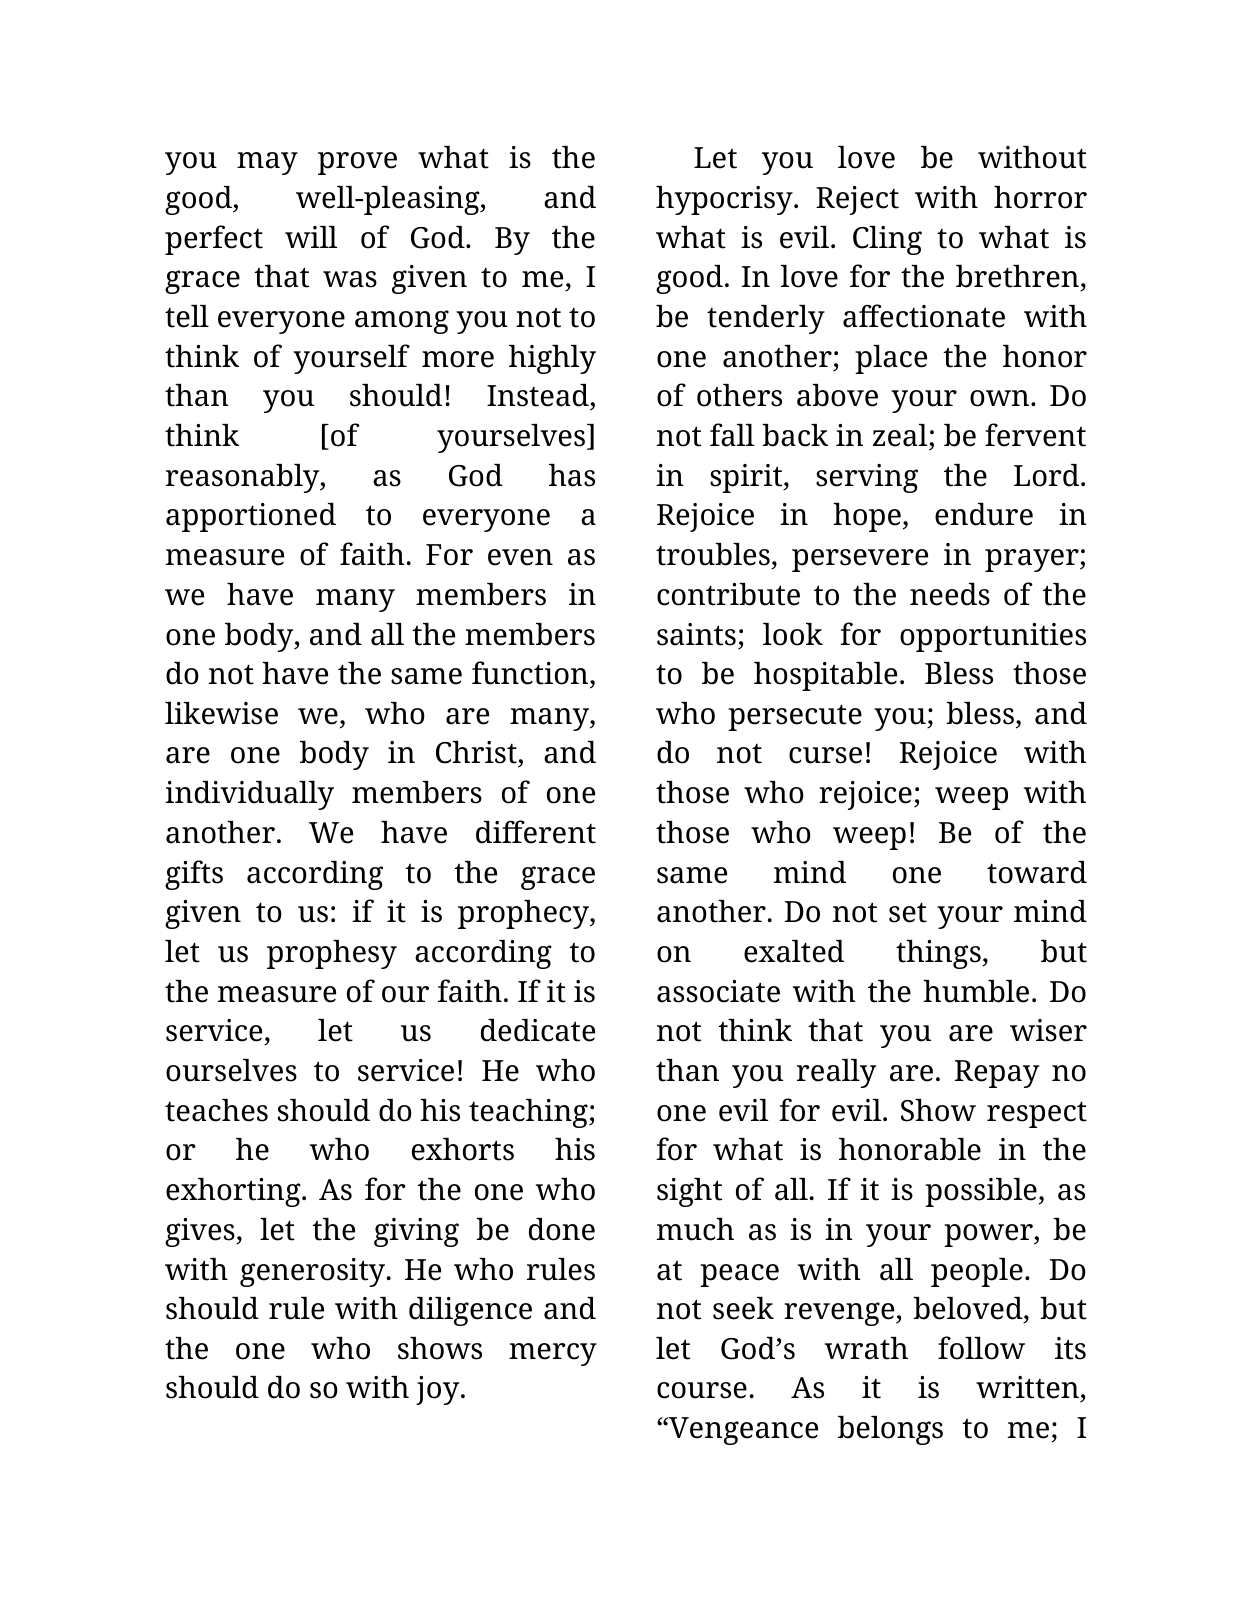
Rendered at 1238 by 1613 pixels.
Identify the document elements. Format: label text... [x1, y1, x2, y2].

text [165, 137, 597, 1407]
